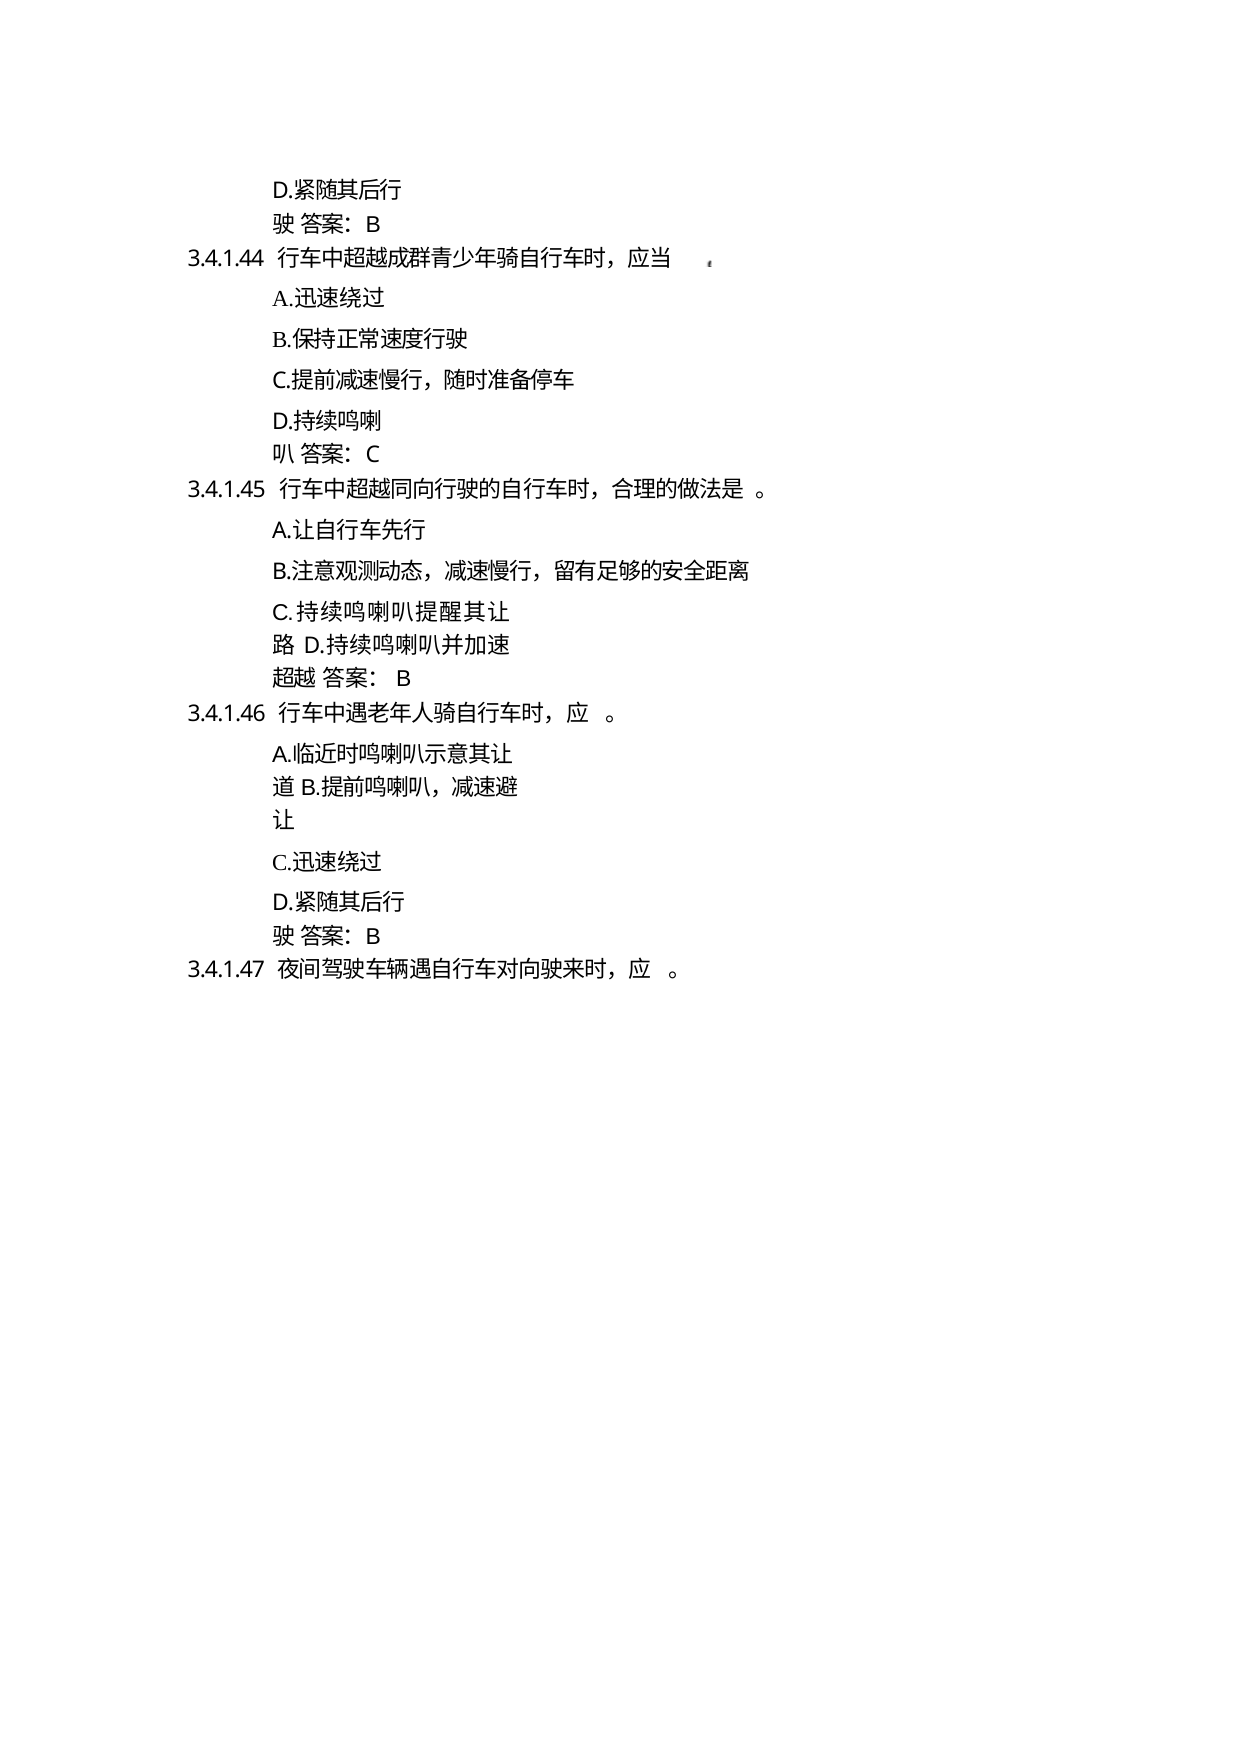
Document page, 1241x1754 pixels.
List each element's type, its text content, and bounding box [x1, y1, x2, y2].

text B.保持正常速度行驶 [272, 321, 1054, 354]
picture [672, 260, 712, 267]
text 3.4.1.47 夜间驾驶车辆遇自行车对向驶来时，应 。 [187, 951, 1054, 984]
text D.紧随其后行驶 答案：B [272, 172, 421, 239]
text 3.4.1.44 行车中超越成群青少年骑自行车时，应当 [187, 239, 1054, 273]
text C.提前减速慢行，随时准备停车 [272, 362, 1054, 395]
text A.迅速绕过 [272, 280, 1054, 313]
text D.持续鸣喇叭 答案：C [272, 402, 402, 469]
text D.紧随其后行驶 答案：B [272, 884, 425, 951]
text B.注意观测动态，减速慢行，留有足够的安全距离 [272, 553, 1054, 586]
text C.迅速绕过 [272, 843, 1054, 877]
text A.让自行车先行 [272, 512, 1054, 545]
text 3.4.1.45 行车中超越同向行驶的自行车时，合理的做法是 。 [187, 471, 1054, 504]
text C.持续鸣喇叭提醒其让路 D.持续鸣喇叭并加速超越 答案： B [272, 594, 510, 693]
text 3.4.1.46 行车中遇老年人骑自行车时，应 。 [187, 695, 1054, 728]
text A.临近时鸣喇叭示意其让道 B.提前鸣喇叭，减速避让 [272, 736, 534, 836]
